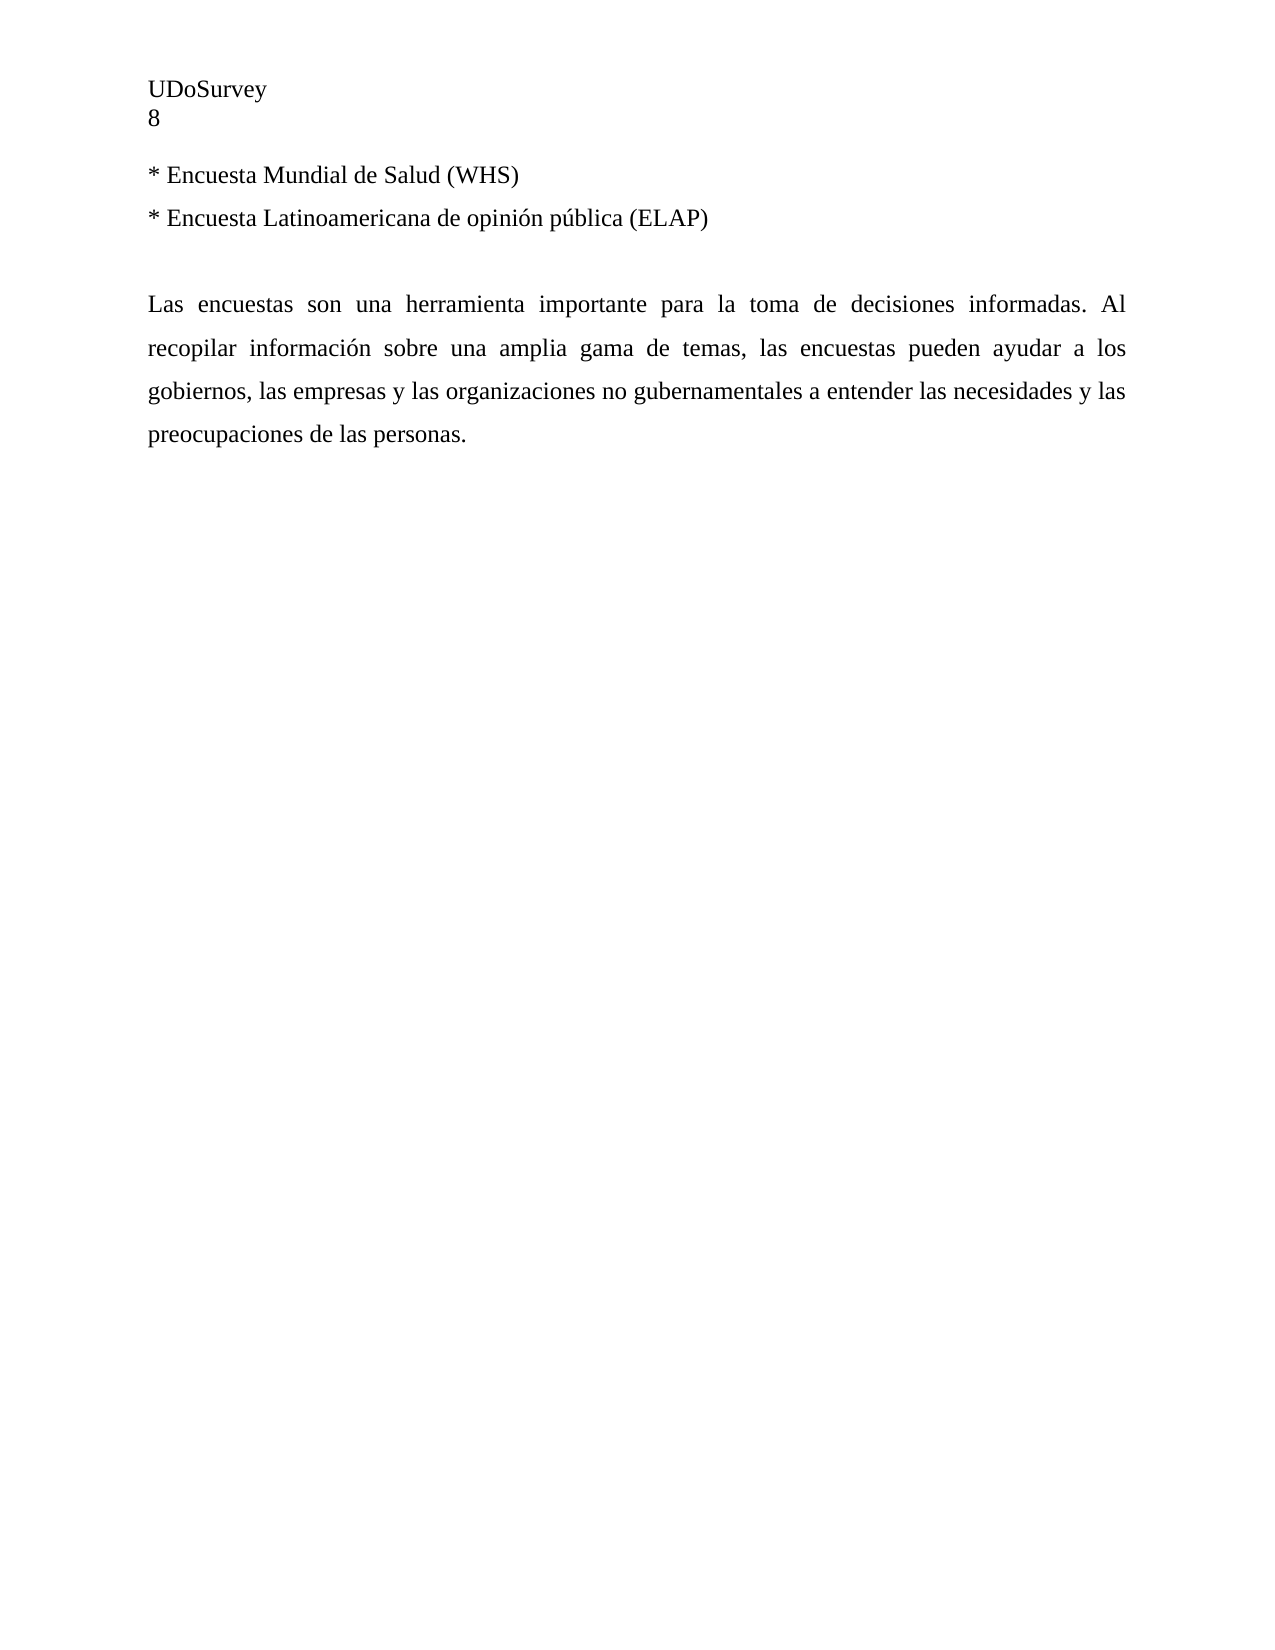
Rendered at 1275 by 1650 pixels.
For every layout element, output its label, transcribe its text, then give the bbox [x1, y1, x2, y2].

text * Encuesta Latinoamericana de opinión pública (ELAP) [148, 203, 1127, 232]
text Las encuestas son una herramienta importante para la toma de decisiones informadas. Al recopilar información sobre una amplia gama de temas, las encuestas pueden ayudar a los gobiernos, las empresas y las organizaciones no gubernamentales a entender las necesidades y las preocupaciones de las personas. [148, 289, 1127, 448]
text * Encuesta Mundial de Salud (WHS) [148, 160, 1127, 189]
